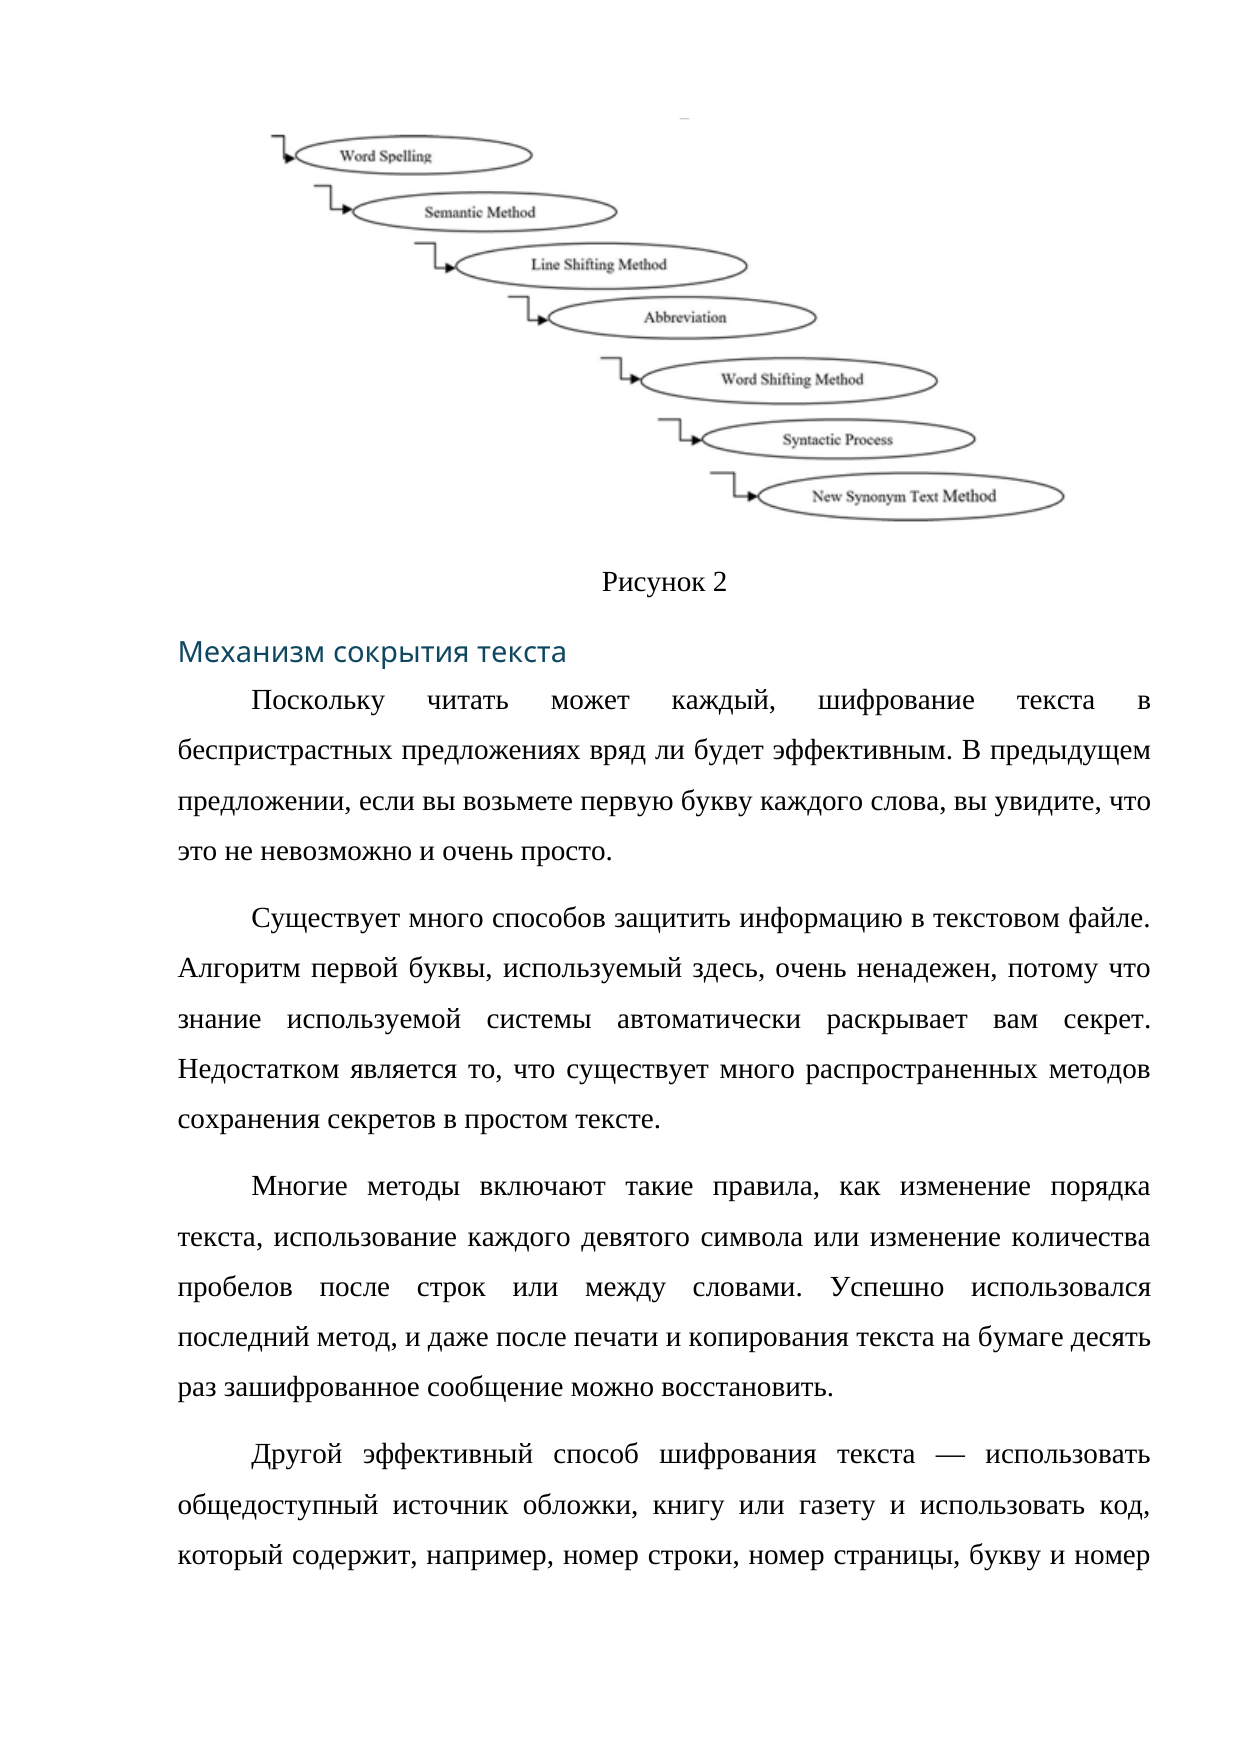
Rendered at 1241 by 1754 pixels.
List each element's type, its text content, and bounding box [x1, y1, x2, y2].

subtitle Механизм сокрытия текста [177, 631, 1152, 671]
text Поскольку читать может каждый, шифрование текста в беспристрастных предложениях вряд ли будет эффективным. В предыдущем предложении, если вы возьмете первую букву каждого слова, вы увидите, что это не невозможно и очень просто. [177, 682, 1152, 867]
text Рисунок 2 [177, 564, 1152, 598]
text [177, 1437, 1152, 1571]
text Существует много способов защитить информацию в текстовом файле. Алгоритм первой буквы, используемый здесь, очень ненадежен, потому что знание используемой системы автоматически раскрывает вам секрет. Недостатком является то, что существует много распространенных методов сохранения секретов в простом тексте. [177, 900, 1152, 1135]
picture [255, 118, 1074, 531]
text Многие методы включают такие правила, как изменение порядка текста, использование каждого девятого символа или изменение количества пробелов после строк или между словами. Успешно использовался последний метод, и даже после печати и копирования текста на бумаге десять раз зашифрованное сообщение можно восстановить. [177, 1168, 1152, 1403]
